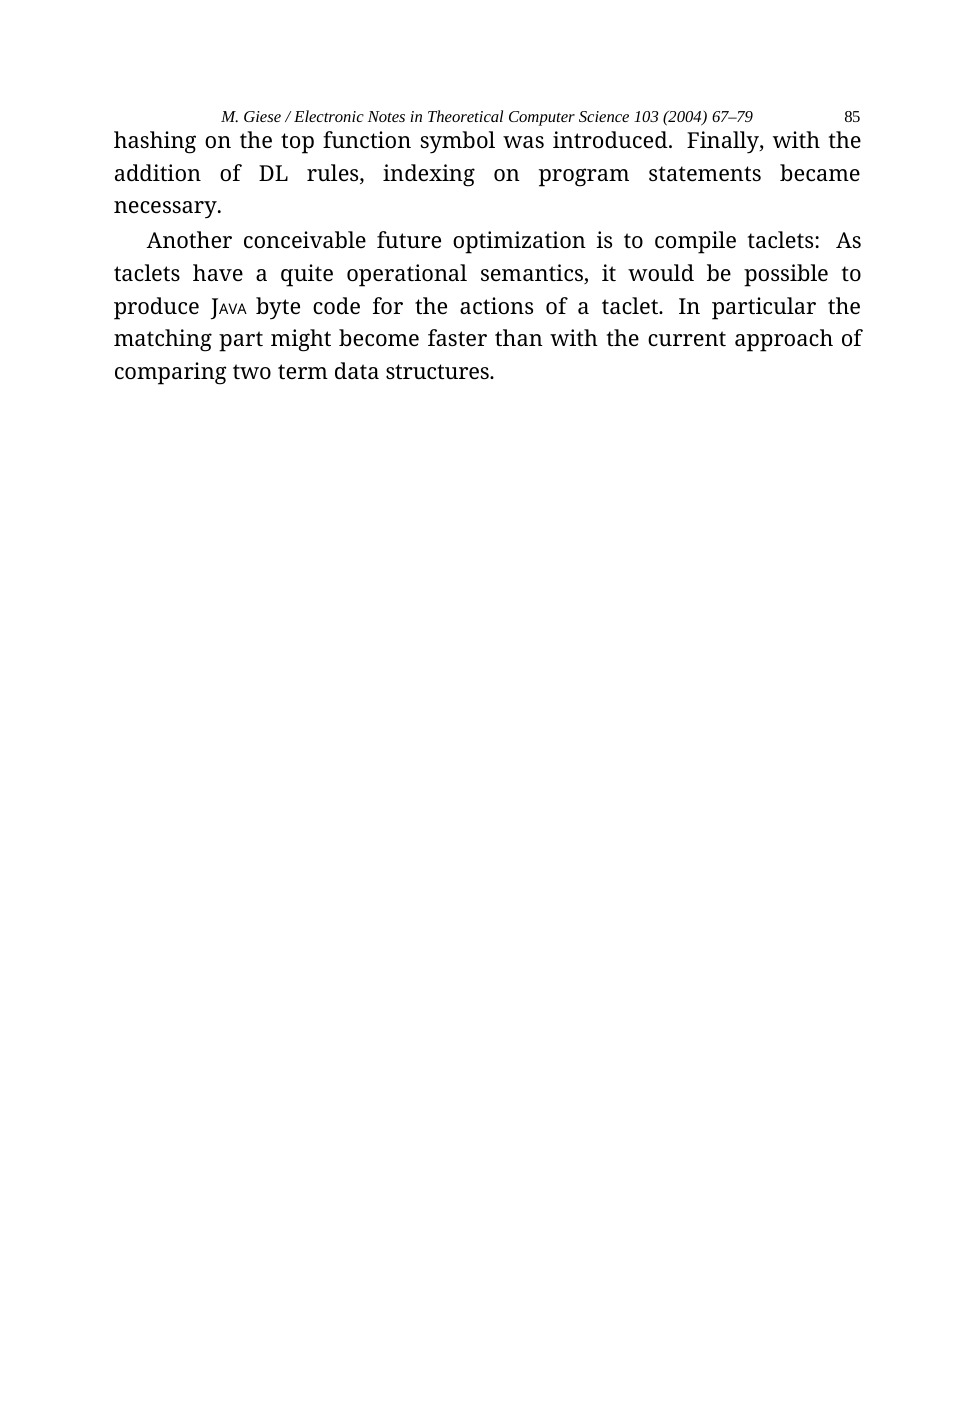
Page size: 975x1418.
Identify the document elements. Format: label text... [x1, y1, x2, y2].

text Another conceivable future optimization is to compile taclets: As taclets have a quite operational semantics, it would be possible to produce JAVA byte code for the actions of a taclet. In particular the matching part might become faster than with the current approach of comparing two term data structures. [113, 225, 862, 386]
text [113, 125, 862, 220]
